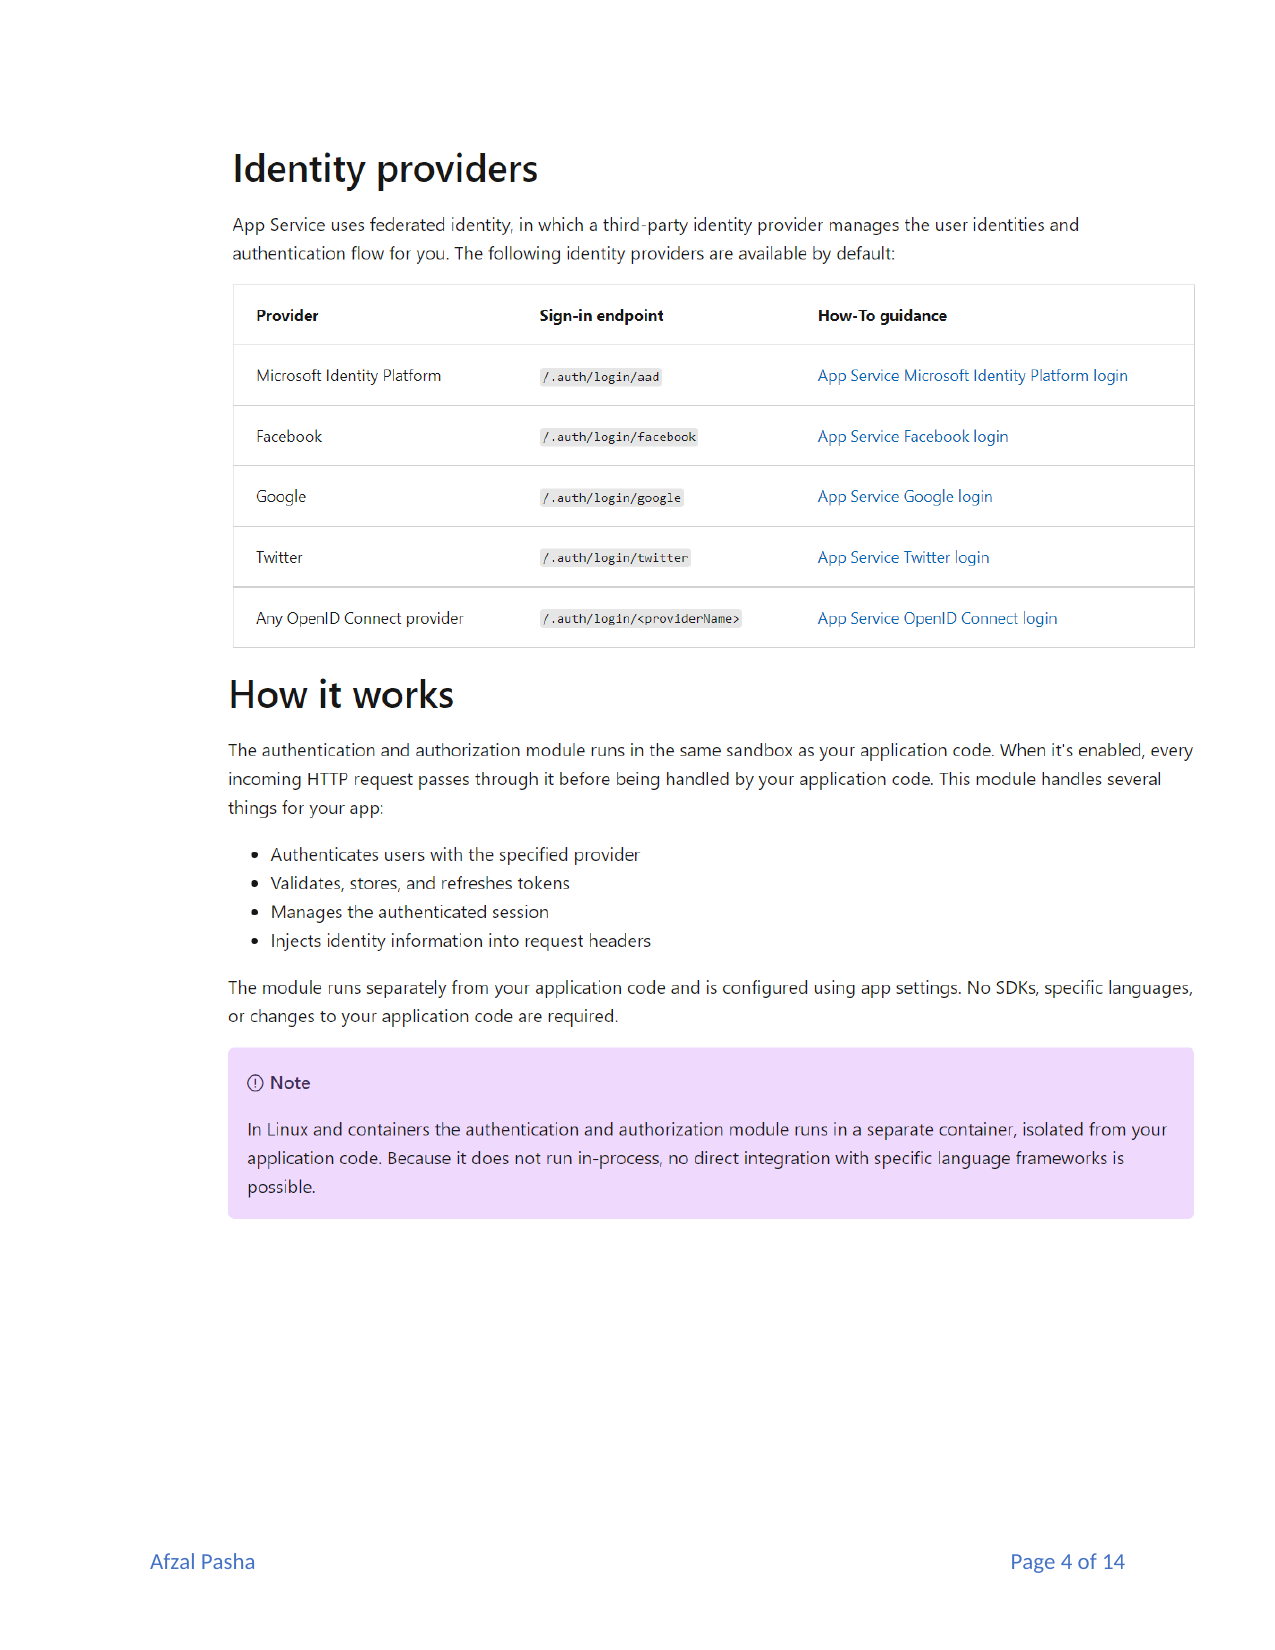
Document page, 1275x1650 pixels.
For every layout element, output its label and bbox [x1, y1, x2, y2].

picture [225, 150, 1200, 650]
picture [225, 676, 1200, 1224]
